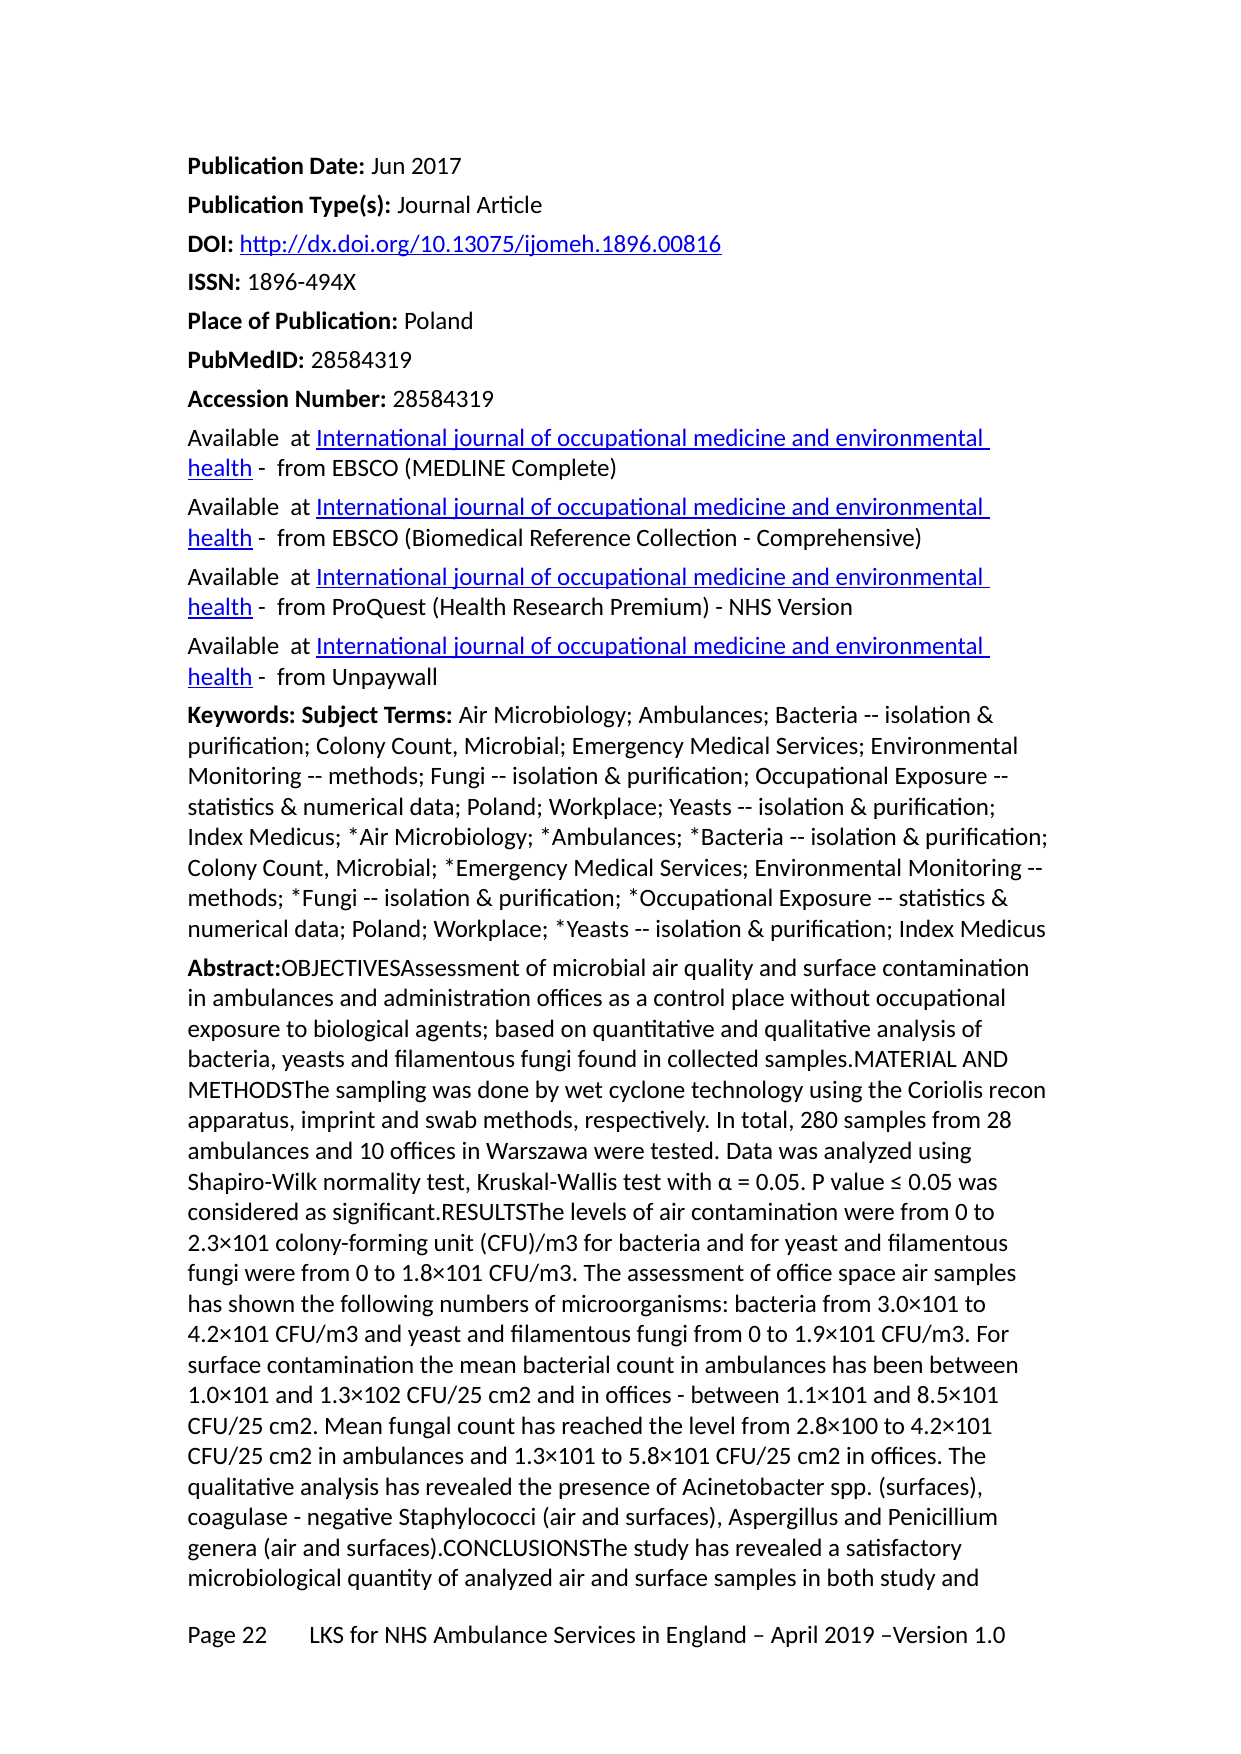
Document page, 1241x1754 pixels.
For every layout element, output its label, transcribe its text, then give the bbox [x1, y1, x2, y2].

text Available at International journal of occupational medicine and environmental health - from EBSCO (Biomedical Reference Collection - Comprehensive) [187, 491, 1053, 552]
text DOI: http://dx.doi.org/10.13075/ijomeh.1896.00816 [187, 228, 1053, 258]
text Keywords: Subject Terms: Air Microbiology; Ambulances; Bacteria -- isolation & purification; Colony Count, Microbial; Emergency Medical Services; Environmental Monitoring -- methods; Fungi -- isolation & purification; Occupational Exposure -- statistics & numerical data; Poland; Workplace; Yeasts -- isolation & purification; Index Medicus; *Air Microbiology; *Ambulances; *Bacteria -- isolation & purification; Colony Count, Microbial; *Emergency Medical Services; Environmental Monitoring -- methods; *Fungi -- isolation & purification; *Occupational Exposure -- statistics & numerical data; Poland; Workplace; *Yeasts -- isolation & purification; Index Medicus [187, 699, 1053, 944]
text ISSN: 1896-494X [187, 267, 1053, 297]
text Place of Publication: Poland [187, 305, 1053, 336]
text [187, 952, 1053, 1593]
text Accession Number: 28584319 [187, 383, 1053, 414]
text Publication Type(s): Journal Article [187, 189, 1053, 219]
text Available at International journal of occupational medicine and environmental health - from EBSCO (MEDLINE Complete) [187, 422, 1053, 483]
text Available at International journal of occupational medicine and environmental health - from ProQuest (Health Research Premium) - NHS Version [187, 561, 1053, 622]
text PubMedID: 28584319 [187, 344, 1053, 375]
text Available at International journal of occupational medicine and environmental health - from Unpaywall [187, 630, 1053, 691]
text Publication Date: Jun 2017 [187, 150, 1053, 181]
